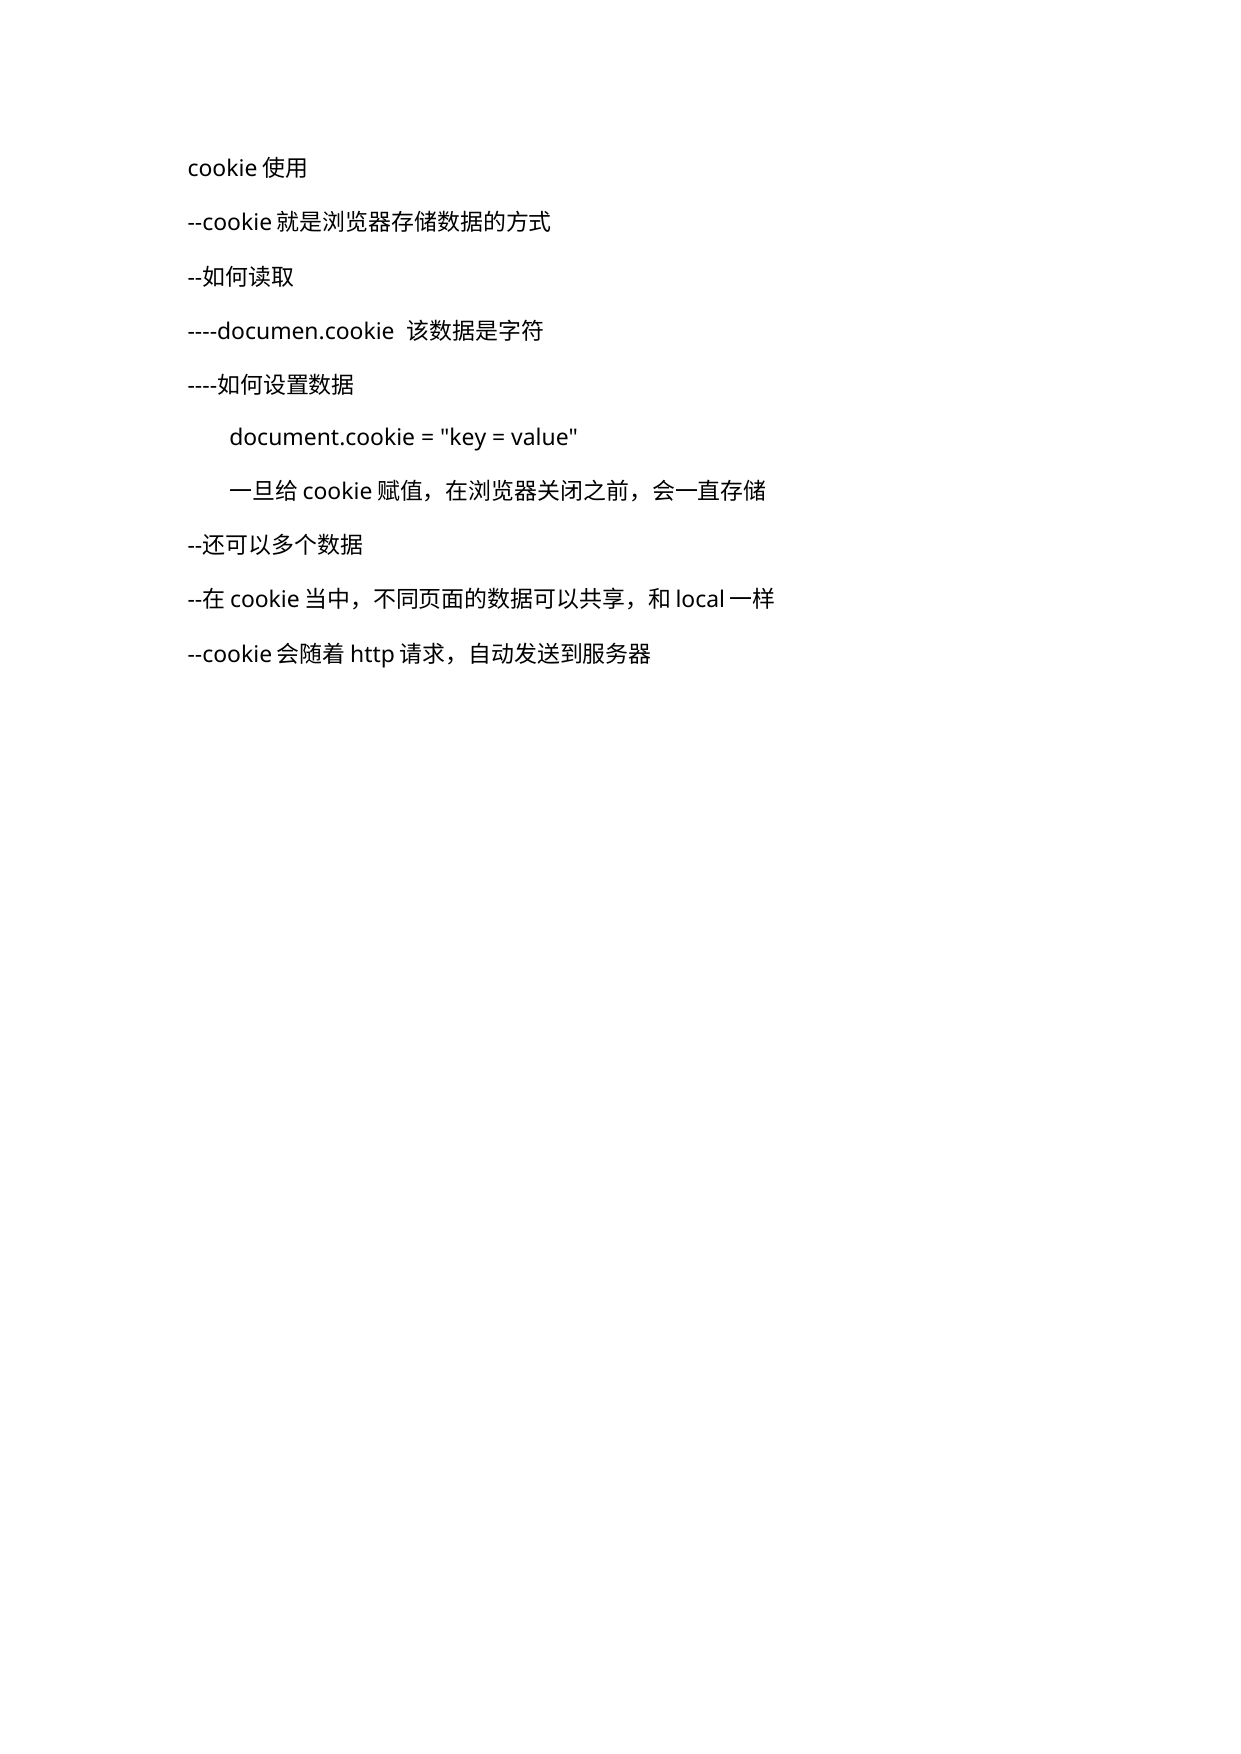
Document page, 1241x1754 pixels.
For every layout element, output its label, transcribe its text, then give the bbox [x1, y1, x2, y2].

text ----如何设置数据 [187, 367, 1053, 400]
text cookie使用 [187, 150, 1053, 183]
text --cookie会随着http请求，自动发送到服务器 [187, 635, 1053, 669]
text --如何读取 [187, 258, 1053, 292]
text --还可以多个数据 [187, 527, 1053, 560]
text document.cookie = "key = value" [187, 421, 1053, 452]
text --cookie就是浏览器存储数据的方式 [187, 204, 1053, 237]
text 一旦给cookie赋值，在浏览器关闭之前，会一直存储 [187, 473, 1053, 506]
text --在cookie当中，不同页面的数据可以共享，和local一样 [187, 581, 1053, 614]
text ----documen.cookie 该数据是字符 [187, 312, 1053, 346]
